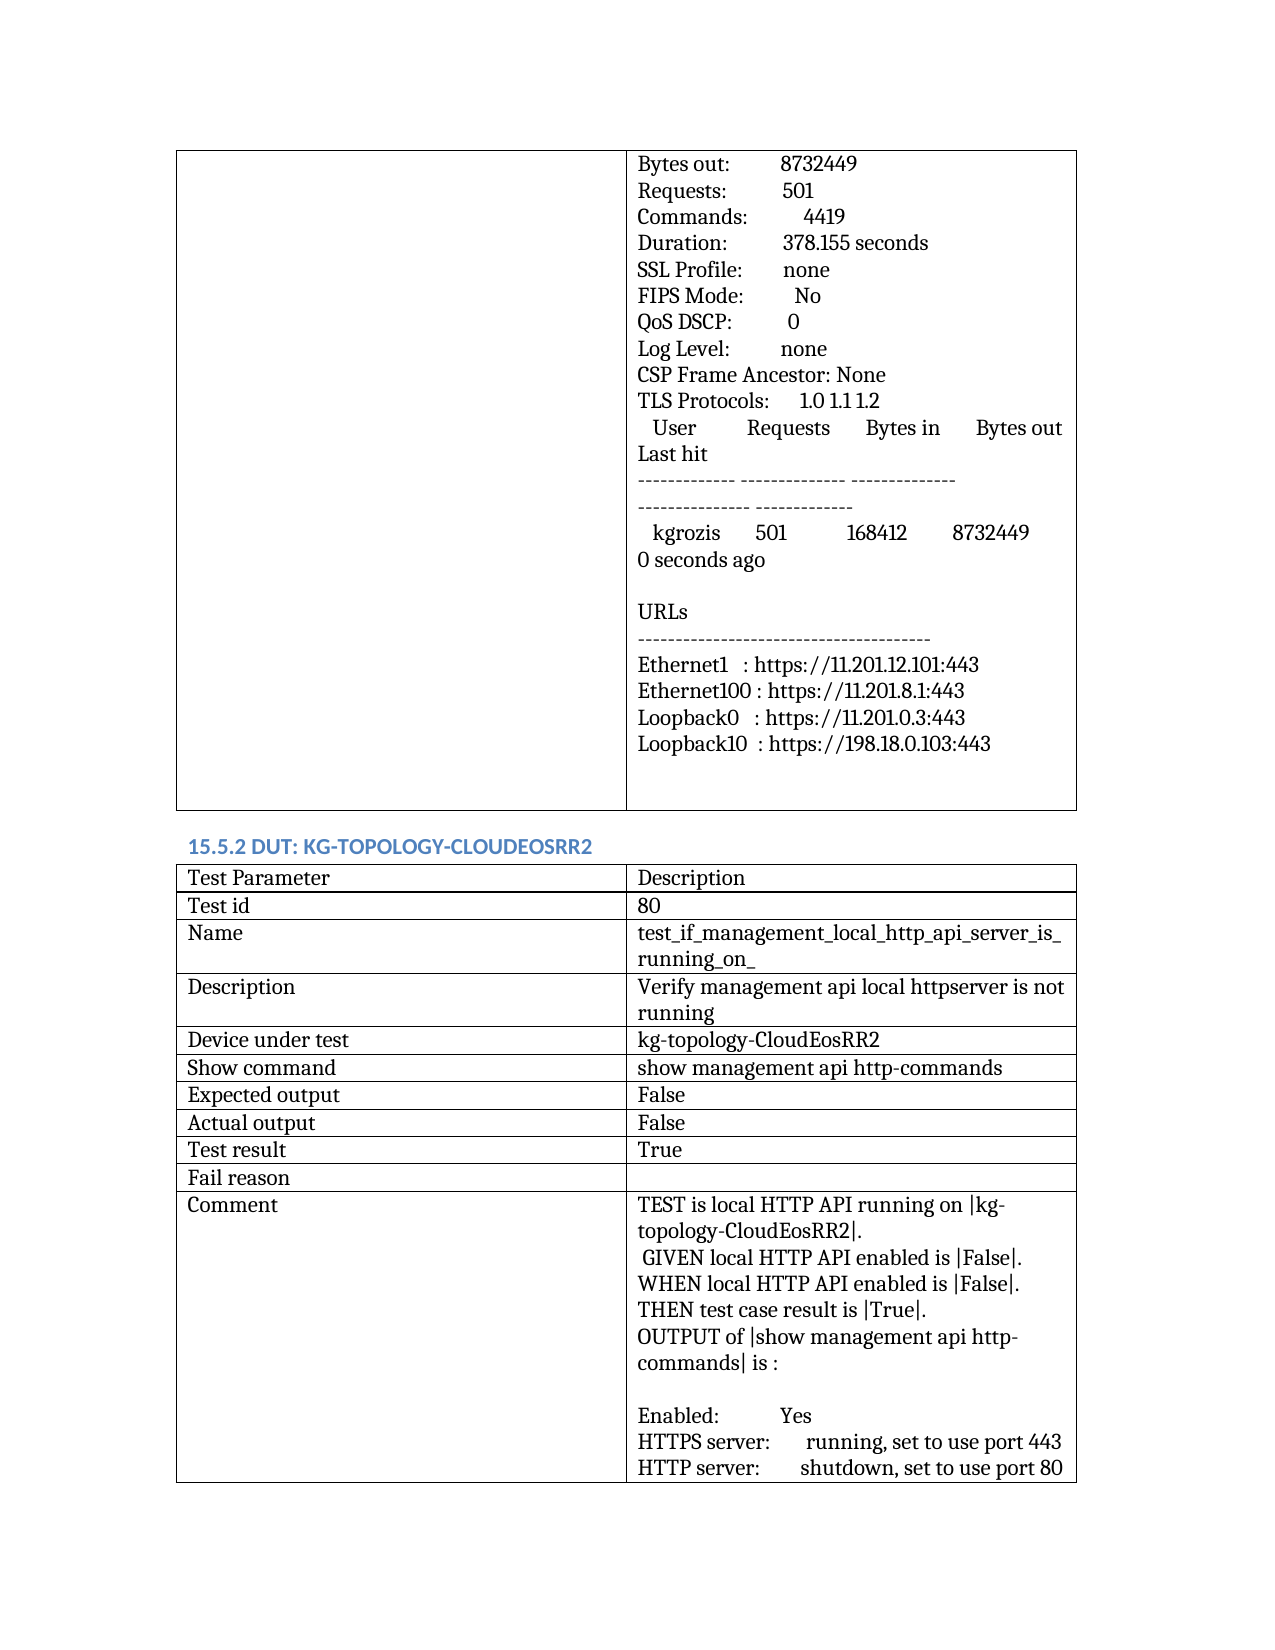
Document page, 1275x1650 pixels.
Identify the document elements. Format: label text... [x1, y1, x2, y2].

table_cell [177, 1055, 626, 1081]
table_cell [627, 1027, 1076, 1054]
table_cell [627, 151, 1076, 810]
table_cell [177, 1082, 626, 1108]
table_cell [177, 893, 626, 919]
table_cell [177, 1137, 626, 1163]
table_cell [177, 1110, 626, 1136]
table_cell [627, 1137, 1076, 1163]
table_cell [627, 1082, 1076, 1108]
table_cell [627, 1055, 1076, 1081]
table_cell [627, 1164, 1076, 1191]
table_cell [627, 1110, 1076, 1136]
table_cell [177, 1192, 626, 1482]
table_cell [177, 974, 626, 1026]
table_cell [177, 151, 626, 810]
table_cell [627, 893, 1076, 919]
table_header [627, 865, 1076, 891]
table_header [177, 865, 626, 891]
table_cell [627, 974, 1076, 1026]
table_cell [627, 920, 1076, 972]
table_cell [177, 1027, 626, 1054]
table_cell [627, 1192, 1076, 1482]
subtitle 15.5.2 DUT: KG-TOPOLOGY-CLOUDEOSRR2 [187, 832, 1087, 860]
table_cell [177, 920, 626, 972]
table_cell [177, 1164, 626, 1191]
